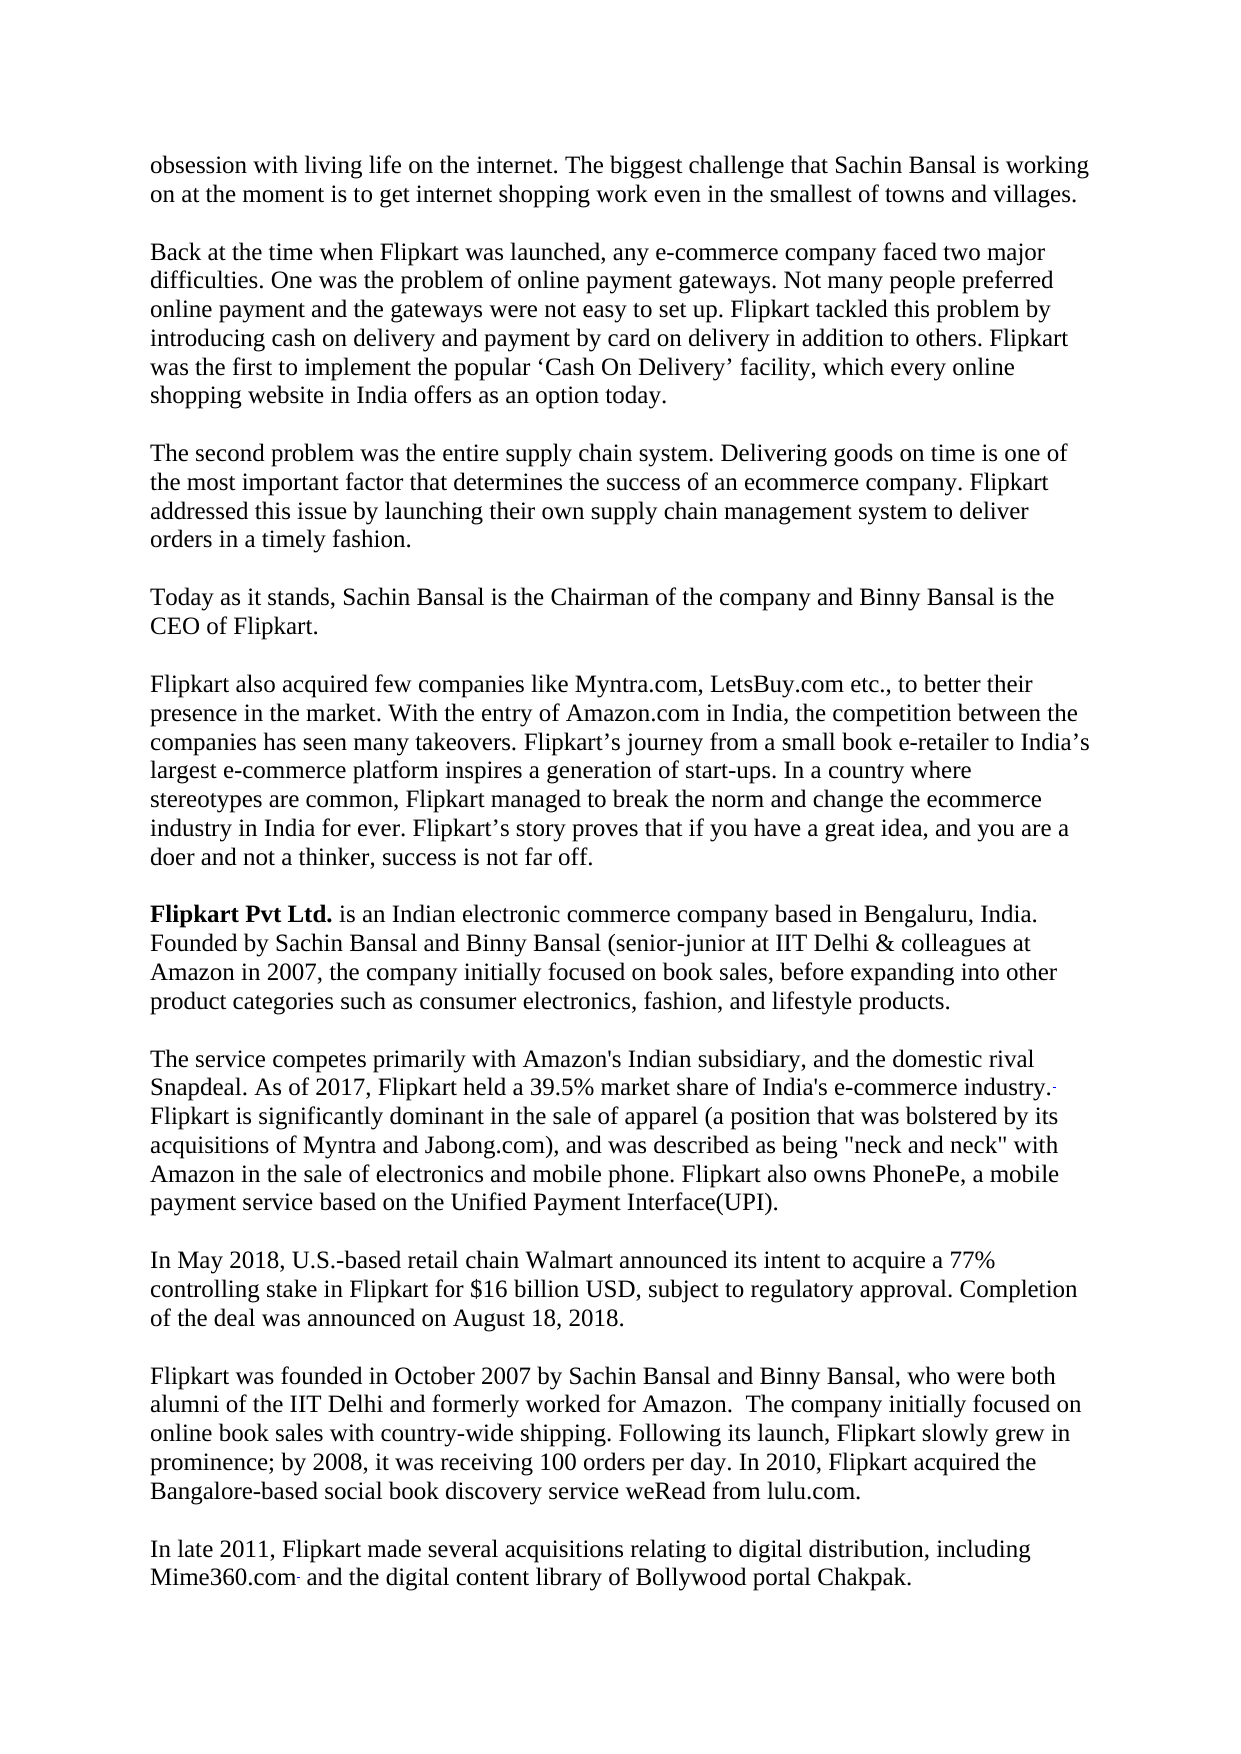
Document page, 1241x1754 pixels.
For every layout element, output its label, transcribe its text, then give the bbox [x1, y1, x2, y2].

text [150, 150, 1090, 207]
text In late 2011, Flipkart made several acquisitions relating to digital distribution, including Mime360.com and the digital content library of Bollywood portal Chakpak. [150, 1534, 1090, 1591]
text Back at the time when Flipkart was launched, any e-commerce company faced two major difficulties. One was the problem of online payment gateways. Not many people preferred online payment and the gateways were not easy to set up. Flipkart tackled this problem by introducing cash on delivery and payment by card on delivery in addition to others. Flipkart was the first to implement the popular ‘Cash On Delivery’ facility, which every online shopping website in India offers as an option today. [150, 237, 1090, 409]
text In May 2018, U.S.-based retail chain Walmart announced its intent to acquire a 77% controlling stake in Flipkart for $16 billion USD, subject to regulatory approval. Completion of the deal was announced on August 18, 2018. [150, 1245, 1090, 1332]
text Flipkart was founded in October 2007 by Sachin Bansal and Binny Bansal, who were both alumni of the IIT Delhi and formerly worked for Amazon. The company initially focused on online book sales with country-wide shipping. Following its launch, Flipkart slowly grew in prominence; by 2008, it was receiving 100 orders per day. In 2010, Flipkart acquired the Bangalore-based social book discovery service weRead from lulu.com. [150, 1361, 1090, 1504]
text Flipkart Pvt Ltd. is an Indian electronic commerce company based in Bengaluru, India. Founded by Sachin Bansal and Binny Bansal (senior-junior at IIT Delhi & colleagues at Amazon in 2007, the company initially focused on book sales, before expanding into other product categories such as consumer electronics, fashion, and lifestyle products. [150, 899, 1090, 1014]
text The second problem was the entire supply chain system. Delivering goods on time is one of the most important factor that determines the success of an ecommerce company. Flipkart addressed this issue by launching their own supply chain management system to deliver orders in a timely fashion. [150, 438, 1090, 553]
text The service competes primarily with Amazon's Indian subsidiary, and the domestic rival Snapdeal. As of 2017, Flipkart held a 39.5% market share of India's e-commerce industry. Flipkart is significantly dominant in the sale of apparel (a position that was bolstered by its acquisitions of Myntra and Jabong.com), and was described as being "neck and neck" with Amazon in the sale of electronics and mobile phone. Flipkart also owns PhonePe, a mobile payment service based on the Unified Payment Interface(UPI). [150, 1044, 1090, 1216]
text Flipkart also acquired few companies like Myntra.com, LetsBuy.com etc., to better their presence in the market. With the entry of Amazon.com in India, the competition between the companies has seen many takeovers. Flipkart’s journey from a small book e-retailer to India’s largest e-commerce platform inspires a generation of start-ups. In a country where stereotypes are common, Flipkart managed to break the norm and change the ecommerce industry in India for ever. Flipkart’s story proves that if you have a great idea, and you are a doer and not a thinker, success is not far off. [150, 669, 1090, 870]
text Today as it stands, Sachin Bansal is the Chairman of the company and Binny Bansal is the CEO of Flipkart. [150, 582, 1090, 640]
